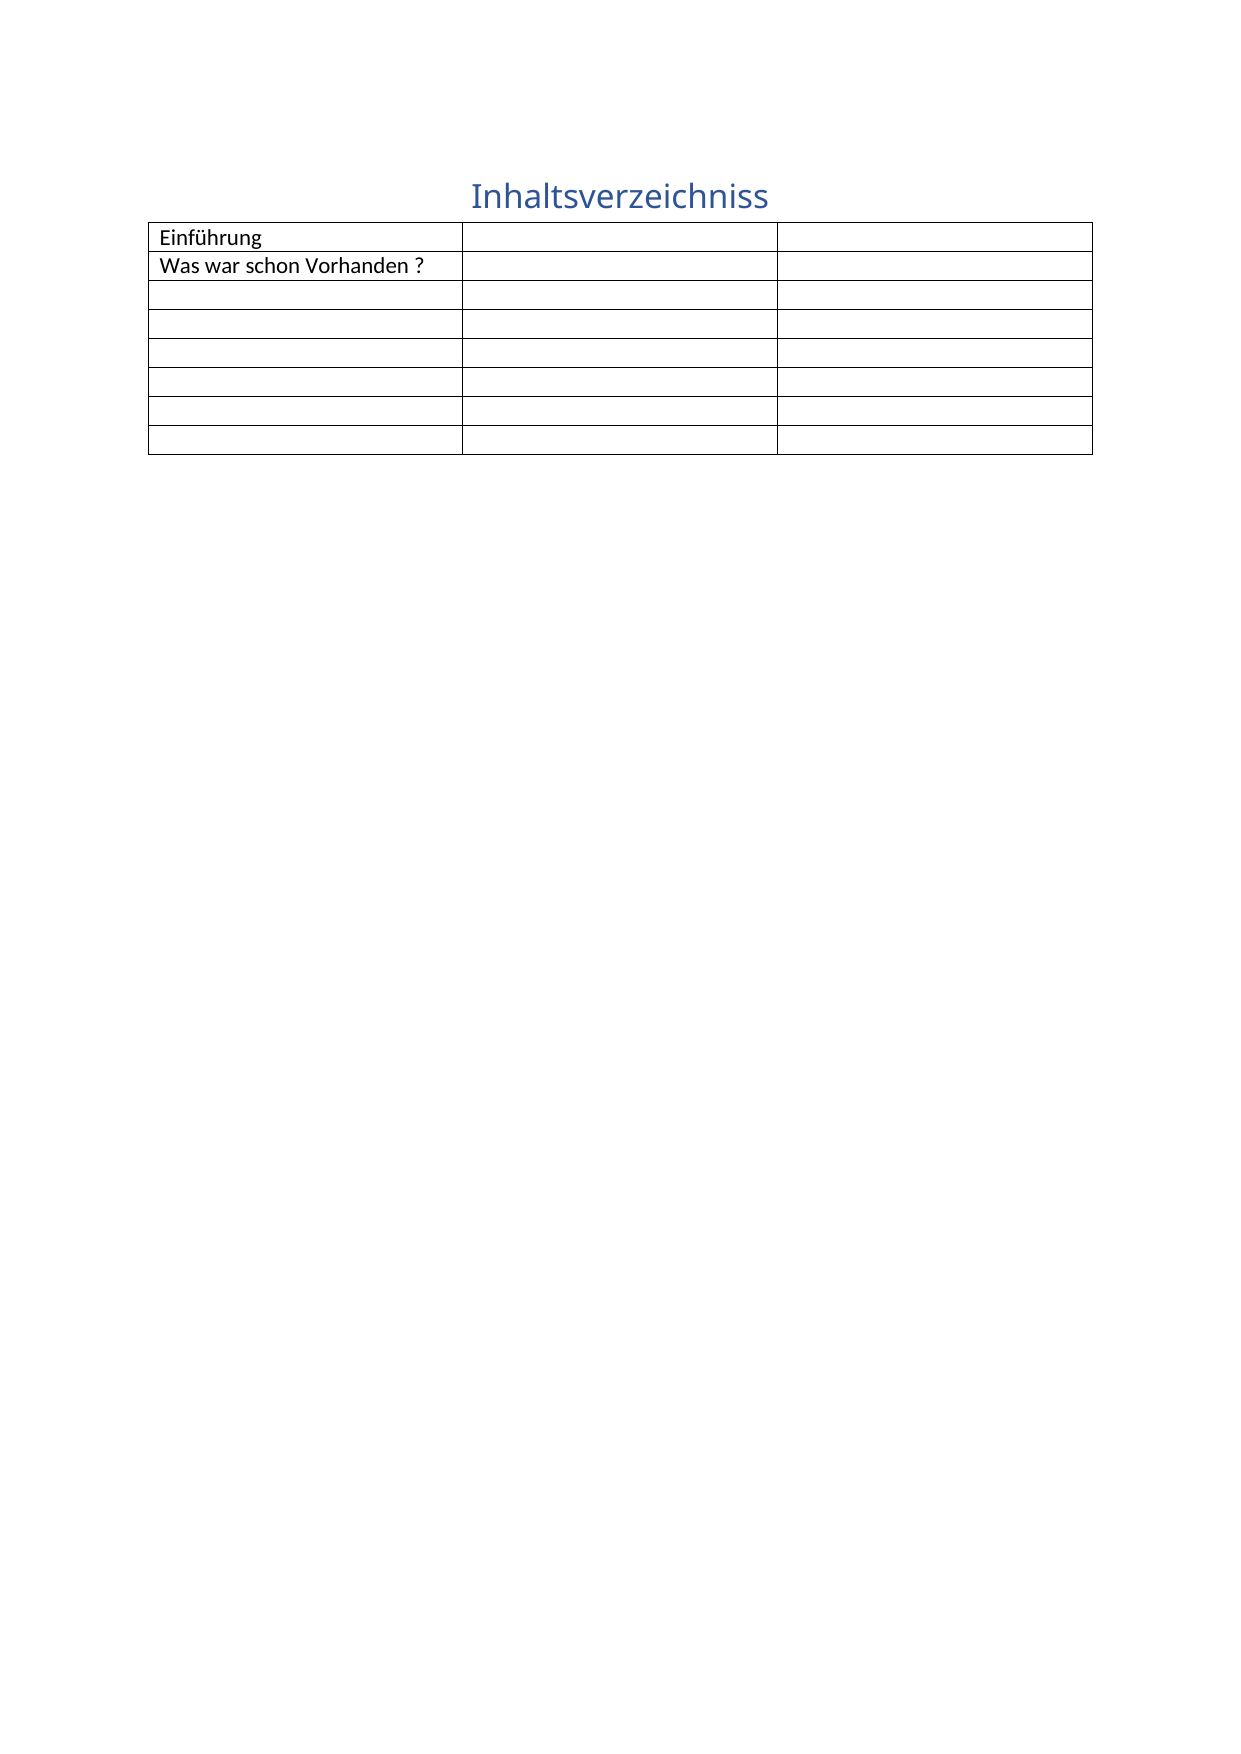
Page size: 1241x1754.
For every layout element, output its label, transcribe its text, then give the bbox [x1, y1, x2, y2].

table_cell [778, 310, 1092, 338]
table_cell [463, 397, 777, 425]
table_header [778, 223, 1092, 251]
table_header [463, 223, 777, 251]
table_cell [149, 426, 462, 454]
table_cell [463, 252, 777, 280]
table_cell [463, 339, 777, 367]
table_cell [463, 368, 777, 396]
table_cell [149, 339, 462, 367]
table_cell [463, 310, 777, 338]
table_cell [463, 426, 777, 454]
table_cell [149, 310, 462, 338]
table_cell [778, 252, 1092, 280]
table_header Einführung [149, 223, 462, 251]
table_cell [778, 426, 1092, 454]
table_cell [778, 281, 1092, 309]
subtitle Inhaltsverzeichniss [148, 173, 1093, 218]
table_cell [149, 281, 462, 309]
table_cell [778, 368, 1092, 396]
table_cell Was war schon Vorhanden ? [149, 252, 462, 280]
table_cell [463, 281, 777, 309]
table_cell [778, 397, 1092, 425]
table_cell [149, 368, 462, 396]
table_cell [778, 339, 1092, 367]
table_cell [149, 397, 462, 425]
